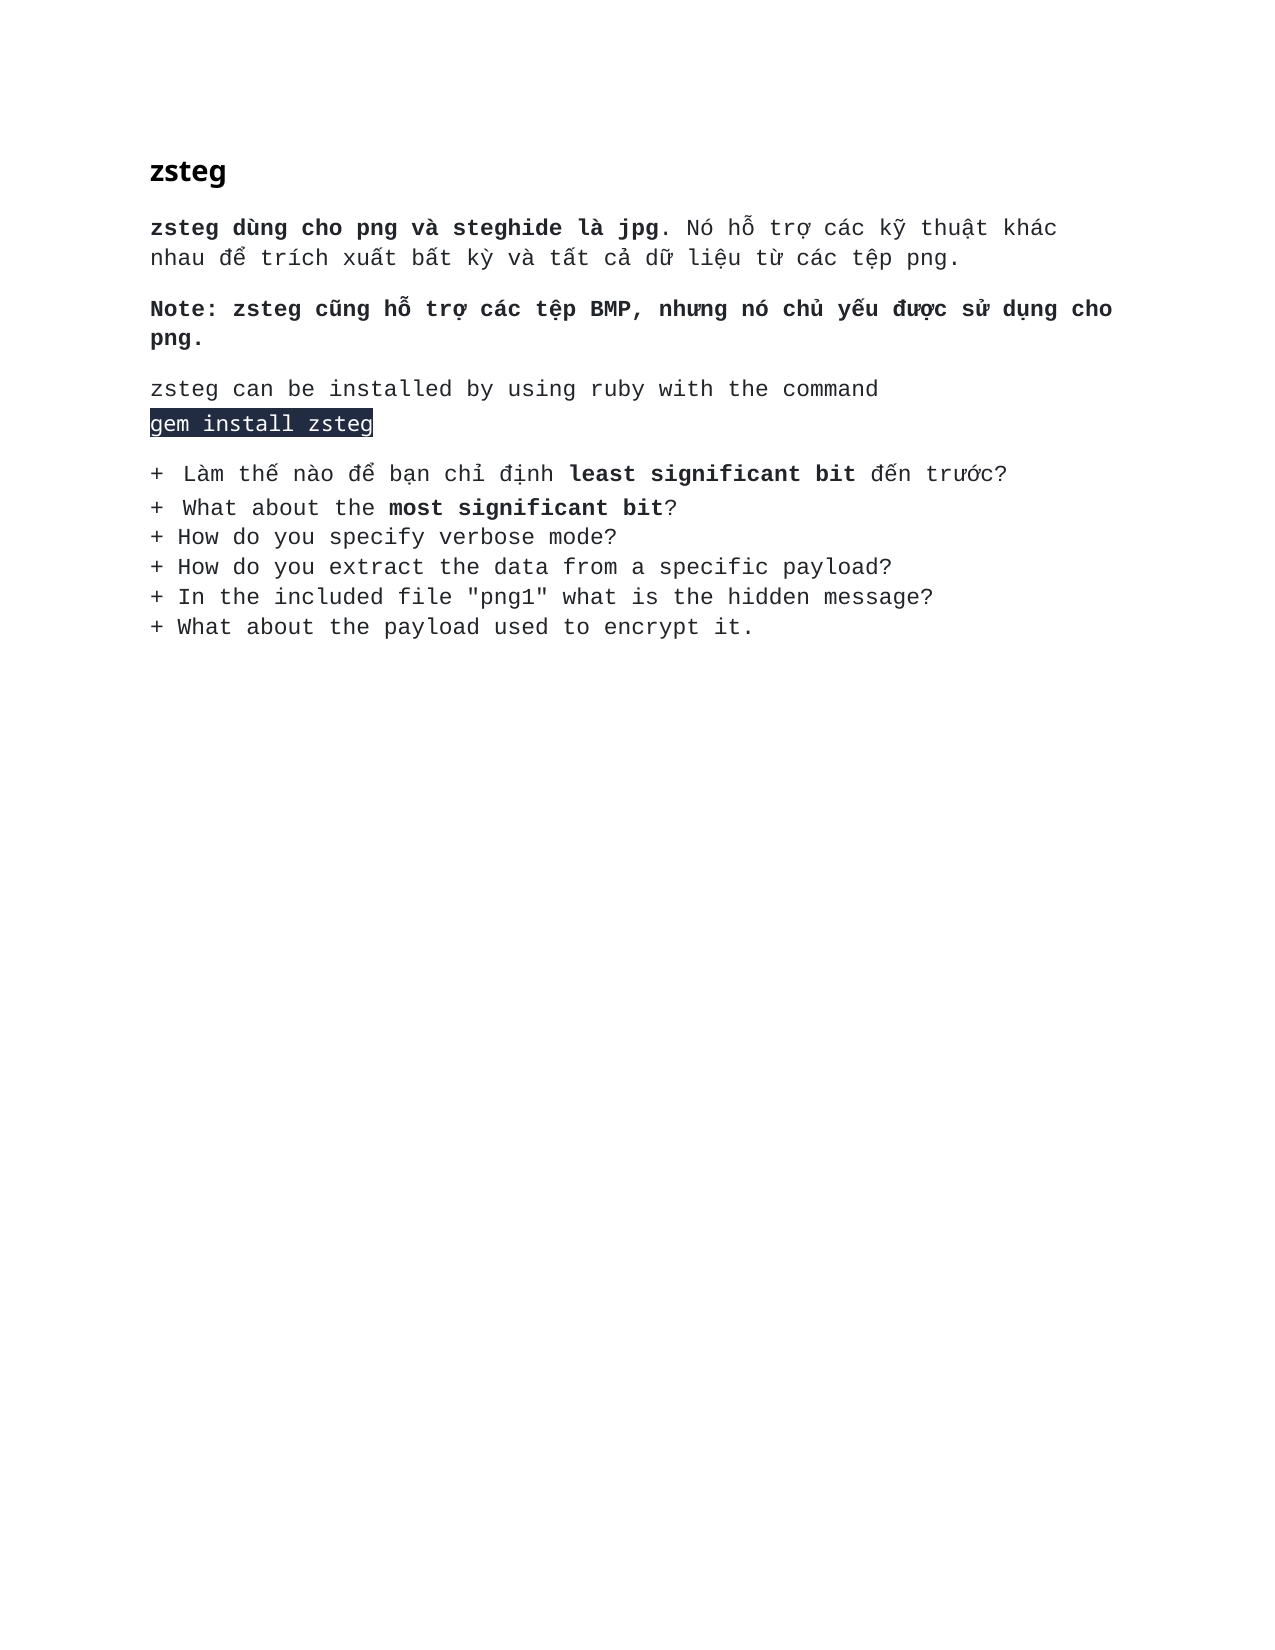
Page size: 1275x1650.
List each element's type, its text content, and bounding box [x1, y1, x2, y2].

text zsteg can be installed by using ruby with the command gem install zsteg [150, 377, 1125, 437]
text zsteg dùng cho png và steghide là jpg. Nó hỗ trợ các kỹ thuật khác nhau để trích xuất bất kỳ và tất cả dữ liệu từ các tệp png. [150, 216, 1125, 272]
text Note: zsteg cũng hỗ trợ các tệp BMP, nhưng nó chủ yếu được sử dụng cho png. [150, 297, 1125, 353]
text zsteg [150, 150, 1125, 190]
text + Làm thế nào để bạn chỉ định least significant bit đến trước? + What about the most significant bit? + How do you specify verbose mode? + How do you extract the data from a specific payload? + In the included file "png1" what is the hidden message? + What about the payload used to encrypt it. [150, 463, 1125, 641]
